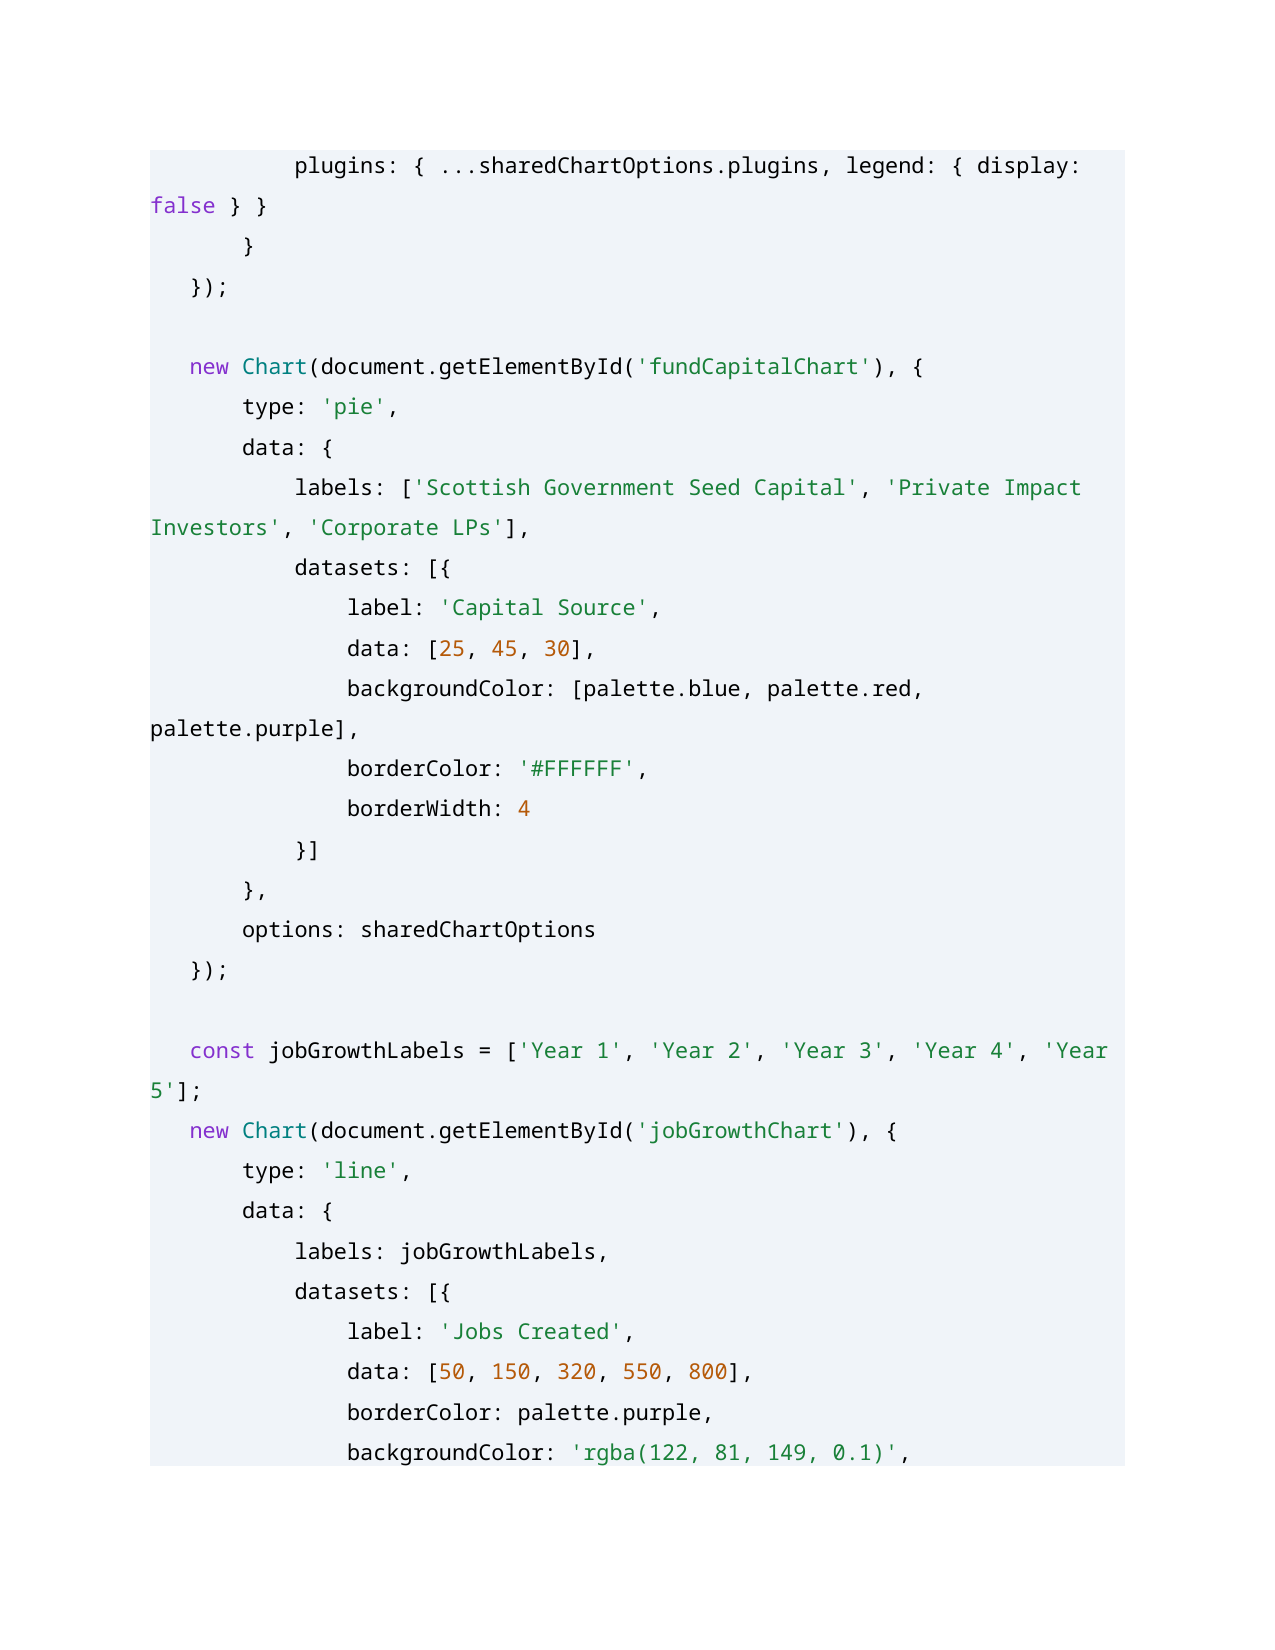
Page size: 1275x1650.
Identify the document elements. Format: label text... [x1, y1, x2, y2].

text }, [150, 874, 1125, 903]
text }] [150, 833, 1125, 863]
text new Chart(document.getElementById('jobGrowthChart'), { [150, 1115, 1125, 1145]
text type: 'line', [150, 1155, 1125, 1185]
text }); [150, 954, 1125, 984]
text } [150, 230, 1125, 260]
text const jobGrowthLabels = ['Year 1', 'Year 2', 'Year 3', 'Year 4', 'Year 5']; [150, 1034, 1125, 1104]
text borderWidth: 4 [150, 793, 1125, 823]
text data: [50, 150, 320, 550, 800], [150, 1356, 1125, 1386]
text options: sharedChartOptions [150, 914, 1125, 944]
text label: 'Capital Source', [150, 592, 1125, 622]
text borderColor: '#FFFFFF', [150, 753, 1125, 783]
text datasets: [{ [150, 1276, 1125, 1306]
text plugins: { ...sharedChartOptions.plugins, legend: { display: false } } [150, 150, 1125, 220]
text type: 'pie', [150, 391, 1125, 421]
text data: { [150, 431, 1125, 461]
text data: [25, 45, 30], [150, 632, 1125, 662]
text }); [150, 271, 1125, 300]
text new Chart(document.getElementById('fundCapitalChart'), { [150, 351, 1125, 381]
text backgroundColor: [palette.blue, palette.red, palette.purple], [150, 673, 1125, 743]
text datasets: [{ [150, 552, 1125, 582]
text borderColor: palette.purple, [150, 1396, 1125, 1426]
text backgroundColor: 'rgba(122, 81, 149, 0.1)', [150, 1437, 1125, 1466]
text data: { [150, 1195, 1125, 1225]
text labels: ['Scottish Government Seed Capital', 'Private Impact Investors', 'Corporate LPs'], [150, 472, 1125, 542]
text label: 'Jobs Created', [150, 1316, 1125, 1346]
text labels: jobGrowthLabels, [150, 1236, 1125, 1265]
